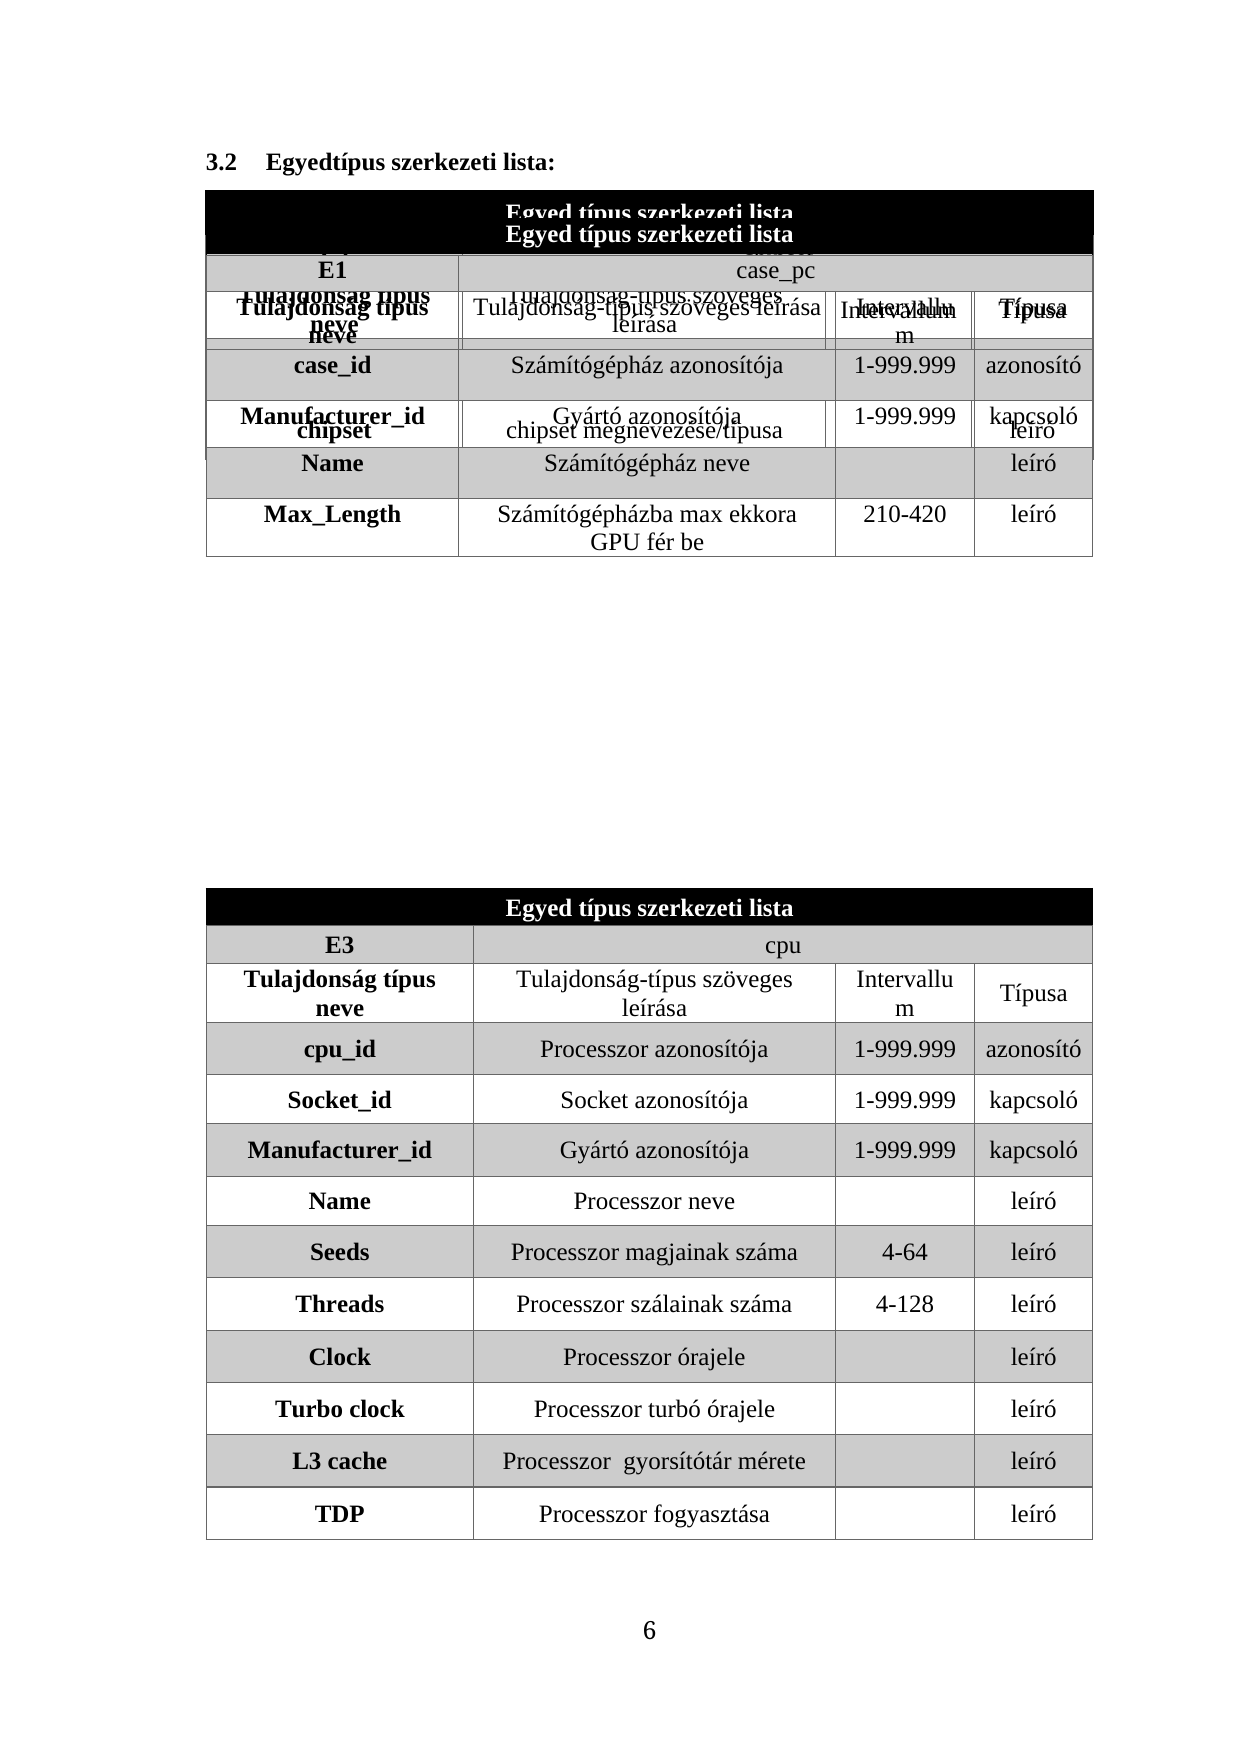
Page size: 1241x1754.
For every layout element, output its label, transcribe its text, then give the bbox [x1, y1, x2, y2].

table_cell Processzor neve [474, 1177, 835, 1225]
table_cell [836, 1435, 974, 1486]
table_cell TDP [207, 1488, 473, 1539]
table_cell Processzor azonosítója [474, 1023, 835, 1074]
table_cell leíró [975, 448, 1092, 498]
table_cell Számítógépház azonosítója [459, 350, 835, 400]
table_cell Gyártó azonosítója [459, 401, 835, 447]
table_cell kapcsoló [975, 401, 1092, 447]
table_cell Típusa [975, 292, 1092, 349]
list Egyedtípus szerkezeti lista: [206, 147, 1093, 176]
table_cell 4-128 [836, 1278, 974, 1329]
table_cell E1 [207, 256, 458, 291]
table_header Egyed típus szerkezeti lista [207, 889, 1092, 925]
table_cell Típusa [975, 964, 1092, 1022]
table_cell Name [207, 448, 458, 498]
table_cell Intervallum [836, 964, 974, 1022]
table_cell Threads [207, 1278, 473, 1329]
table_cell Tulajdonság típus neve [207, 292, 458, 349]
table_cell leíró [975, 1278, 1092, 1329]
table_cell [836, 1331, 974, 1382]
table_cell L3 cache [207, 1435, 473, 1486]
table_cell 1-999.999 [836, 350, 974, 400]
table_cell Clock [207, 1331, 473, 1382]
table_header Egyed típus szerkezeti lista [206, 191, 1093, 218]
table_cell Manufacturer_id [207, 401, 458, 447]
table_cell kapcsoló [975, 1075, 1092, 1123]
table_cell Tulajdonság típus neve [207, 964, 473, 1022]
table_cell Intervallum [836, 292, 974, 349]
table_cell leíró [975, 1383, 1092, 1434]
table_cell azonosító [975, 1023, 1092, 1074]
table_cell 1-999.999 [836, 1124, 974, 1176]
table_cell Manufacturer_id [207, 1124, 473, 1176]
table_cell 1-999.999 [836, 1023, 974, 1074]
table_cell Számítógépházba max ekkora GPU fér be [459, 499, 835, 556]
table_cell Processzor turbó órajele [474, 1383, 835, 1434]
table_cell leíró [975, 1226, 1092, 1277]
table_cell Processzor fogyasztása [474, 1488, 835, 1539]
table_header Egyed típus szerkezeti lista [207, 219, 1092, 254]
table_cell Processzor magjainak száma [474, 1226, 835, 1277]
table_cell leíró [975, 1331, 1092, 1382]
table_cell Gyártó azonosítója [474, 1124, 835, 1176]
table_cell case_pc [459, 256, 1092, 291]
table_cell Tulajdonság-típus szöveges leírása [459, 292, 835, 349]
table_cell kapcsoló [975, 1124, 1092, 1176]
table_cell Tulajdonság-típus szöveges leírása [474, 964, 835, 1022]
table_cell E3 [207, 926, 473, 963]
table_cell leíró [975, 1177, 1092, 1225]
table_cell leíró [975, 1488, 1092, 1539]
table_cell Számítógépház neve [459, 448, 835, 498]
table_cell 210-420 [836, 499, 974, 556]
table_cell cpu [474, 926, 1092, 963]
table_cell [836, 1383, 974, 1434]
table_cell cpu_id [207, 1023, 473, 1074]
table_cell [836, 448, 974, 498]
table_cell [836, 1488, 974, 1539]
table_cell Name [207, 1177, 473, 1225]
table_cell Socket_id [207, 1075, 473, 1123]
table_cell leíró [975, 499, 1092, 556]
table_cell 1-999.999 [836, 401, 974, 447]
table_cell 4-64 [836, 1226, 974, 1277]
table_cell Processzor szálainak száma [474, 1278, 835, 1329]
table_cell Processzor gyorsítótár mérete [474, 1435, 835, 1486]
table_cell 1-999.999 [836, 1075, 974, 1123]
table_cell leíró [975, 1435, 1092, 1486]
table_cell Seeds [207, 1226, 473, 1277]
table_cell Turbo clock [207, 1383, 473, 1434]
table_cell case_id [207, 350, 458, 400]
table_cell Max_Length [207, 499, 458, 556]
table_cell azonosító [975, 350, 1092, 400]
table_cell Processzor órajele [474, 1331, 835, 1382]
table_cell Socket azonosítója [474, 1075, 835, 1123]
table_cell [836, 1177, 974, 1225]
